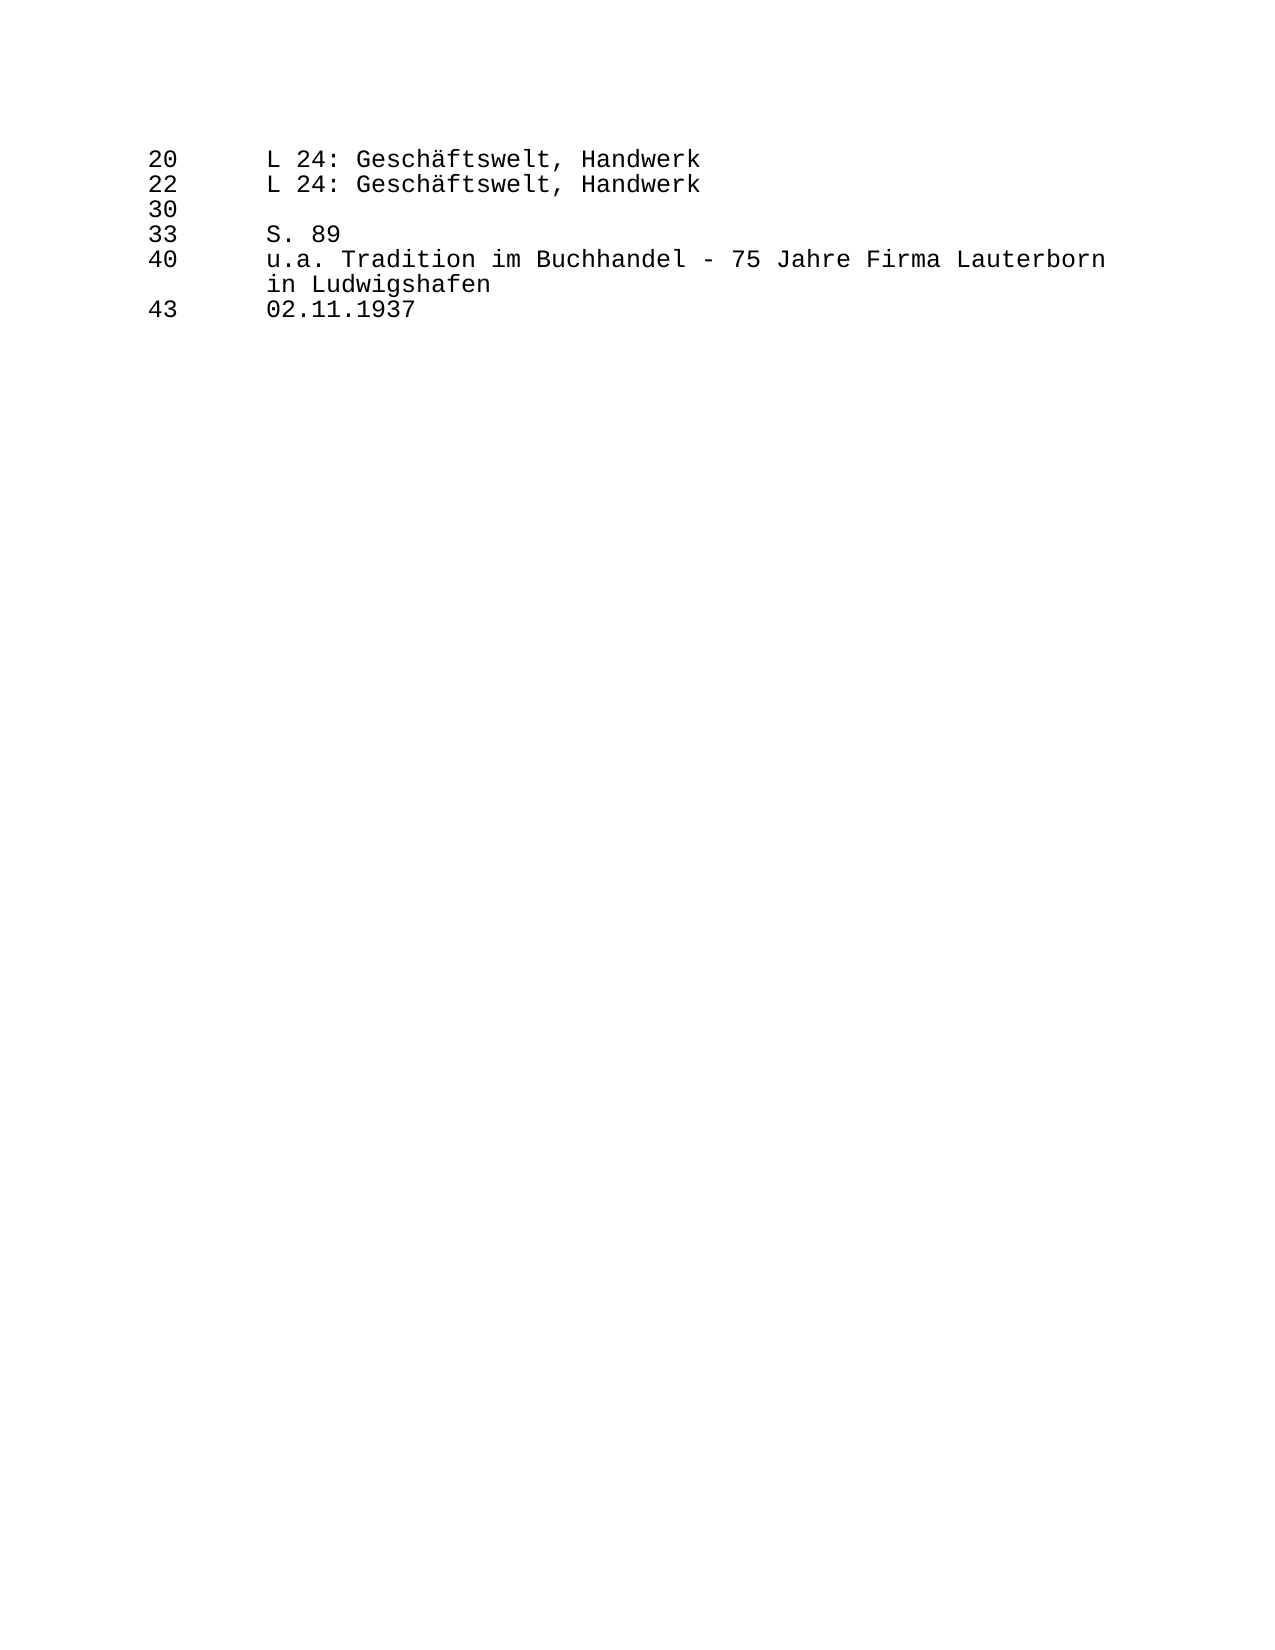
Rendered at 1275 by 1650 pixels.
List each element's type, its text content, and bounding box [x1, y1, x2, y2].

text 40 u.a. t[Tradition im Buchhandel - 75 Jahre Firma Lauterborn in o[Ludwigshafen]o]t [148, 248, 1127, 298]
text 43 02.11.1937 [148, 298, 1127, 323]
text 20 L 24: Geschäftswelt, Handwerk [148, 148, 1127, 173]
text 33 S. 89 [148, 223, 1127, 248]
text 30 <-> [148, 198, 1127, 223]
text 22 L 24: Geschäftswelt, Handwerk [148, 173, 1127, 198]
